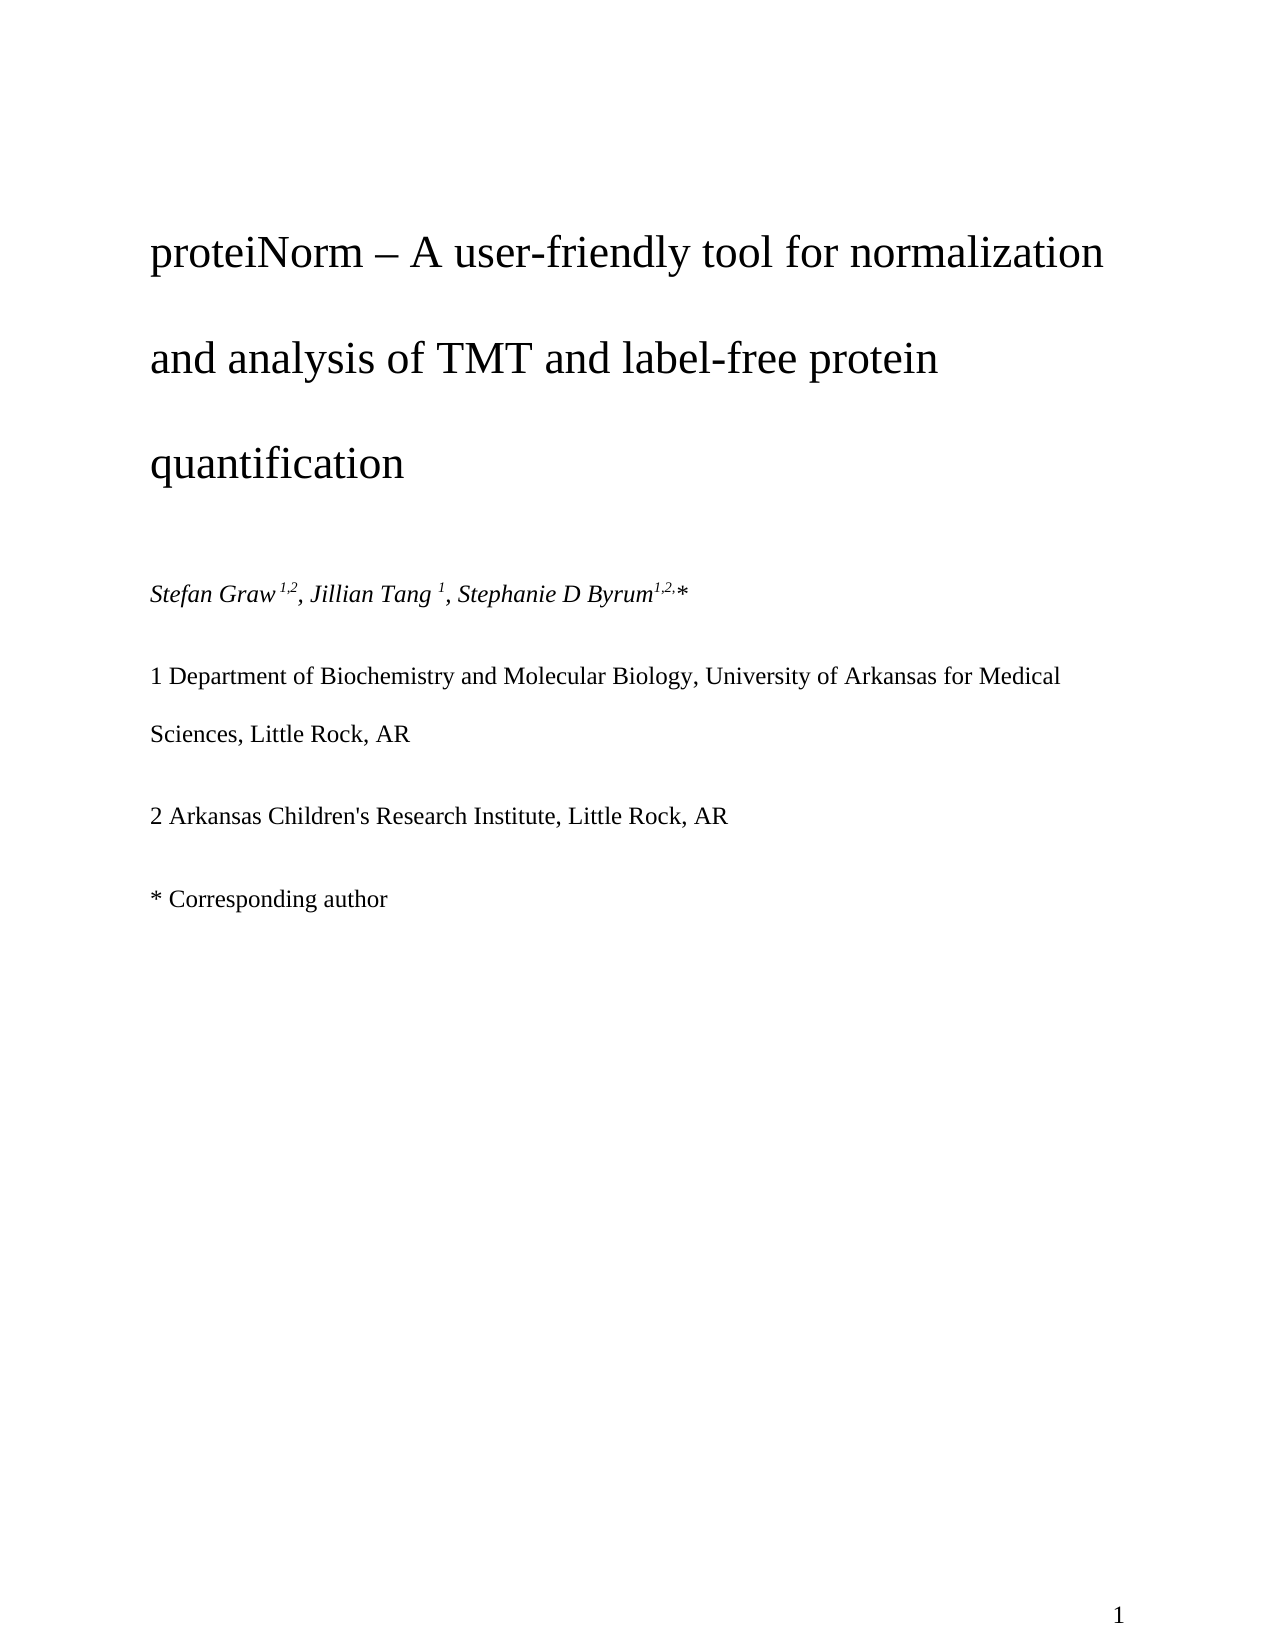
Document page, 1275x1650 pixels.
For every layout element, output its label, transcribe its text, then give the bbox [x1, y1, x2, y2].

text * Corresponding author [150, 884, 1125, 912]
text Stefan Graw 1,2, Jillian Tang 1, Stephanie D Byrum1,2,* [150, 579, 1125, 607]
title proteiNorm – A user-friendly tool for normalization and analysis of TMT and label-free protein quantification [150, 225, 1125, 488]
text 1 Department of Biochemistry and Molecular Biology, University of Arkansas for Medical Sciences, Little Rock, AR [150, 661, 1125, 747]
text 2 Arkansas Children's Research Institute, Little Rock, AR [150, 801, 1125, 830]
